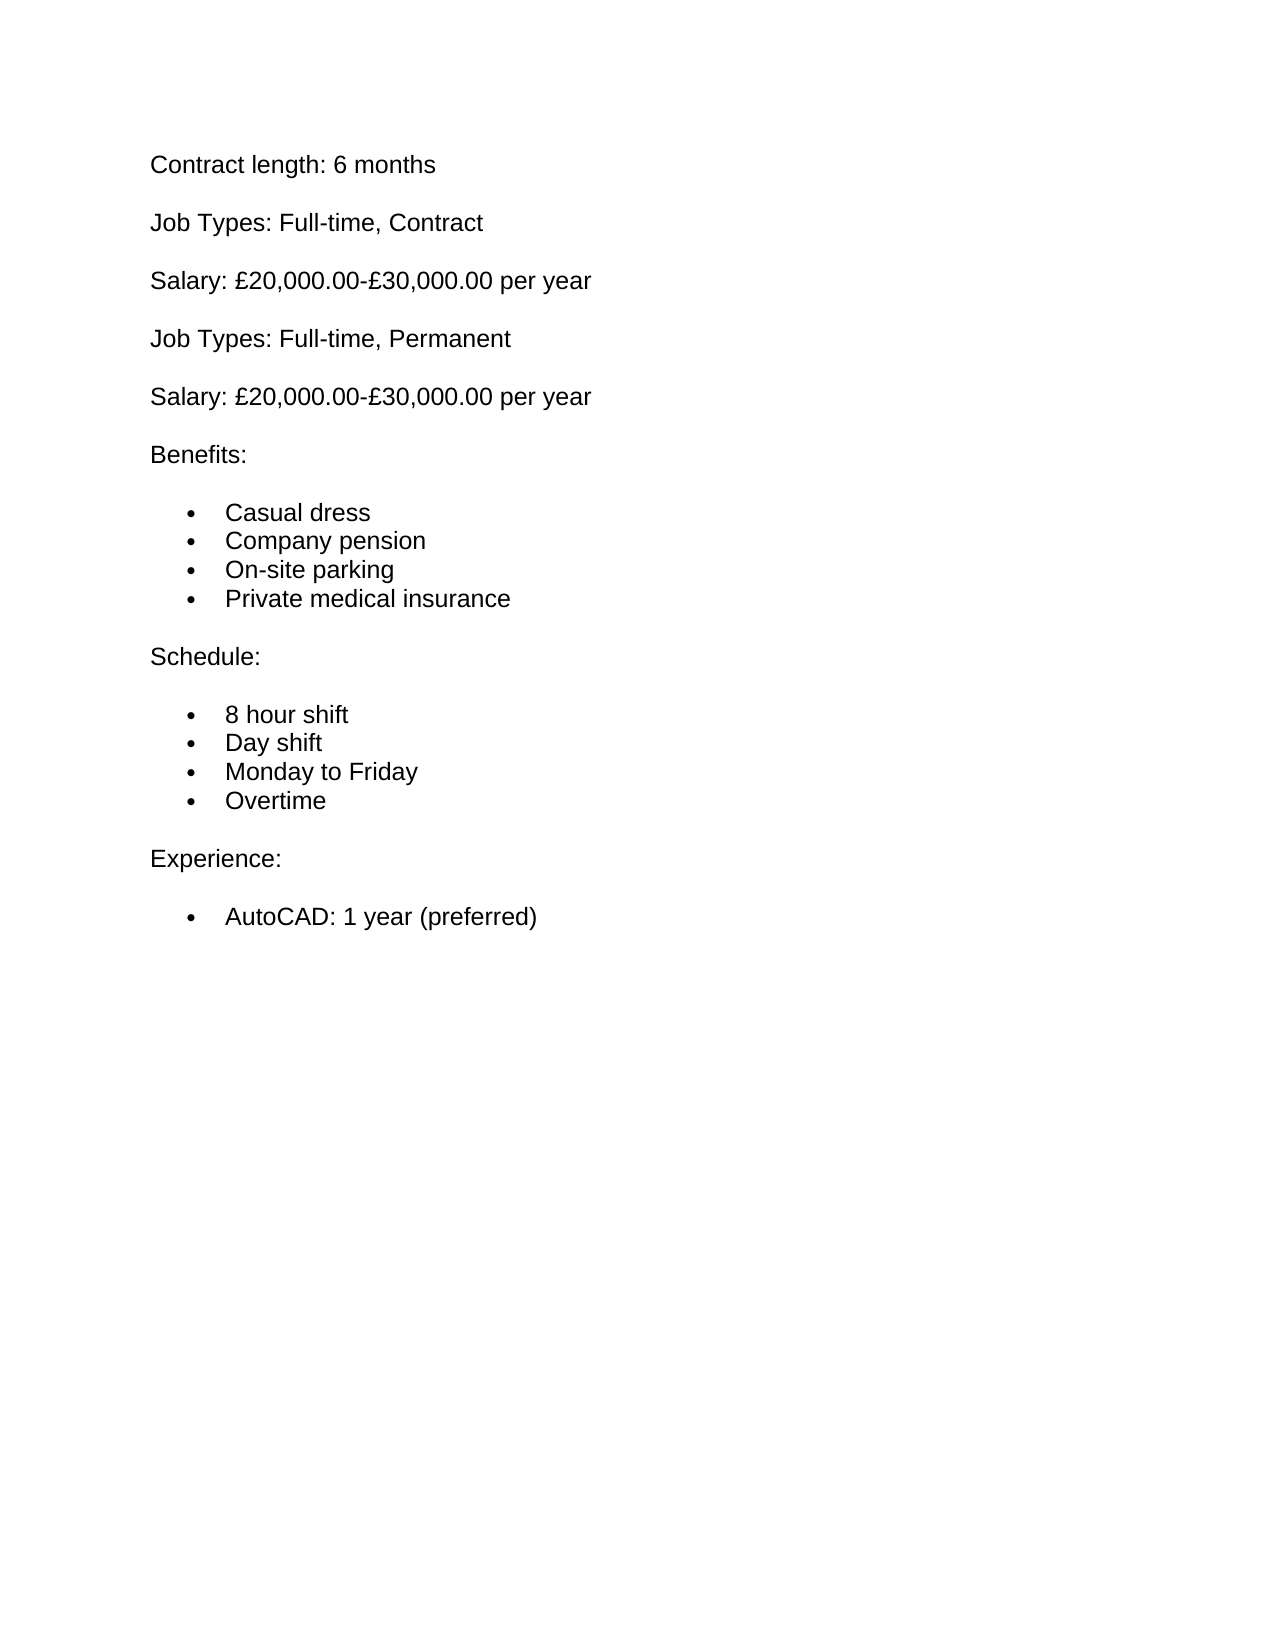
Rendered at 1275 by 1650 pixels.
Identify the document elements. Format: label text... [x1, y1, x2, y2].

text Job Types: Full-time, Permanent [150, 324, 1125, 352]
list Casual dress [187, 497, 1125, 526]
list Company pension [187, 526, 1125, 555]
list AutoCAD: 1 year (preferred) [187, 902, 1125, 930]
text Benefits: [150, 439, 1125, 468]
text Schedule: [150, 642, 1125, 670]
list Private medical insurance [187, 584, 1125, 612]
list Day shift [187, 728, 1125, 757]
list Overtime [187, 786, 1125, 814]
text Salary: £20,000.00-£30,000.00 per year [150, 382, 1125, 410]
text Contract length: 6 months [150, 150, 1125, 179]
text Experience: [150, 844, 1125, 872]
list Monday to Friday [187, 757, 1125, 786]
text Job Types: Full-time, Contract [150, 208, 1125, 237]
text Salary: £20,000.00-£30,000.00 per year [150, 266, 1125, 294]
list 8 hour shift [187, 699, 1125, 728]
list On-site parking [187, 555, 1125, 584]
